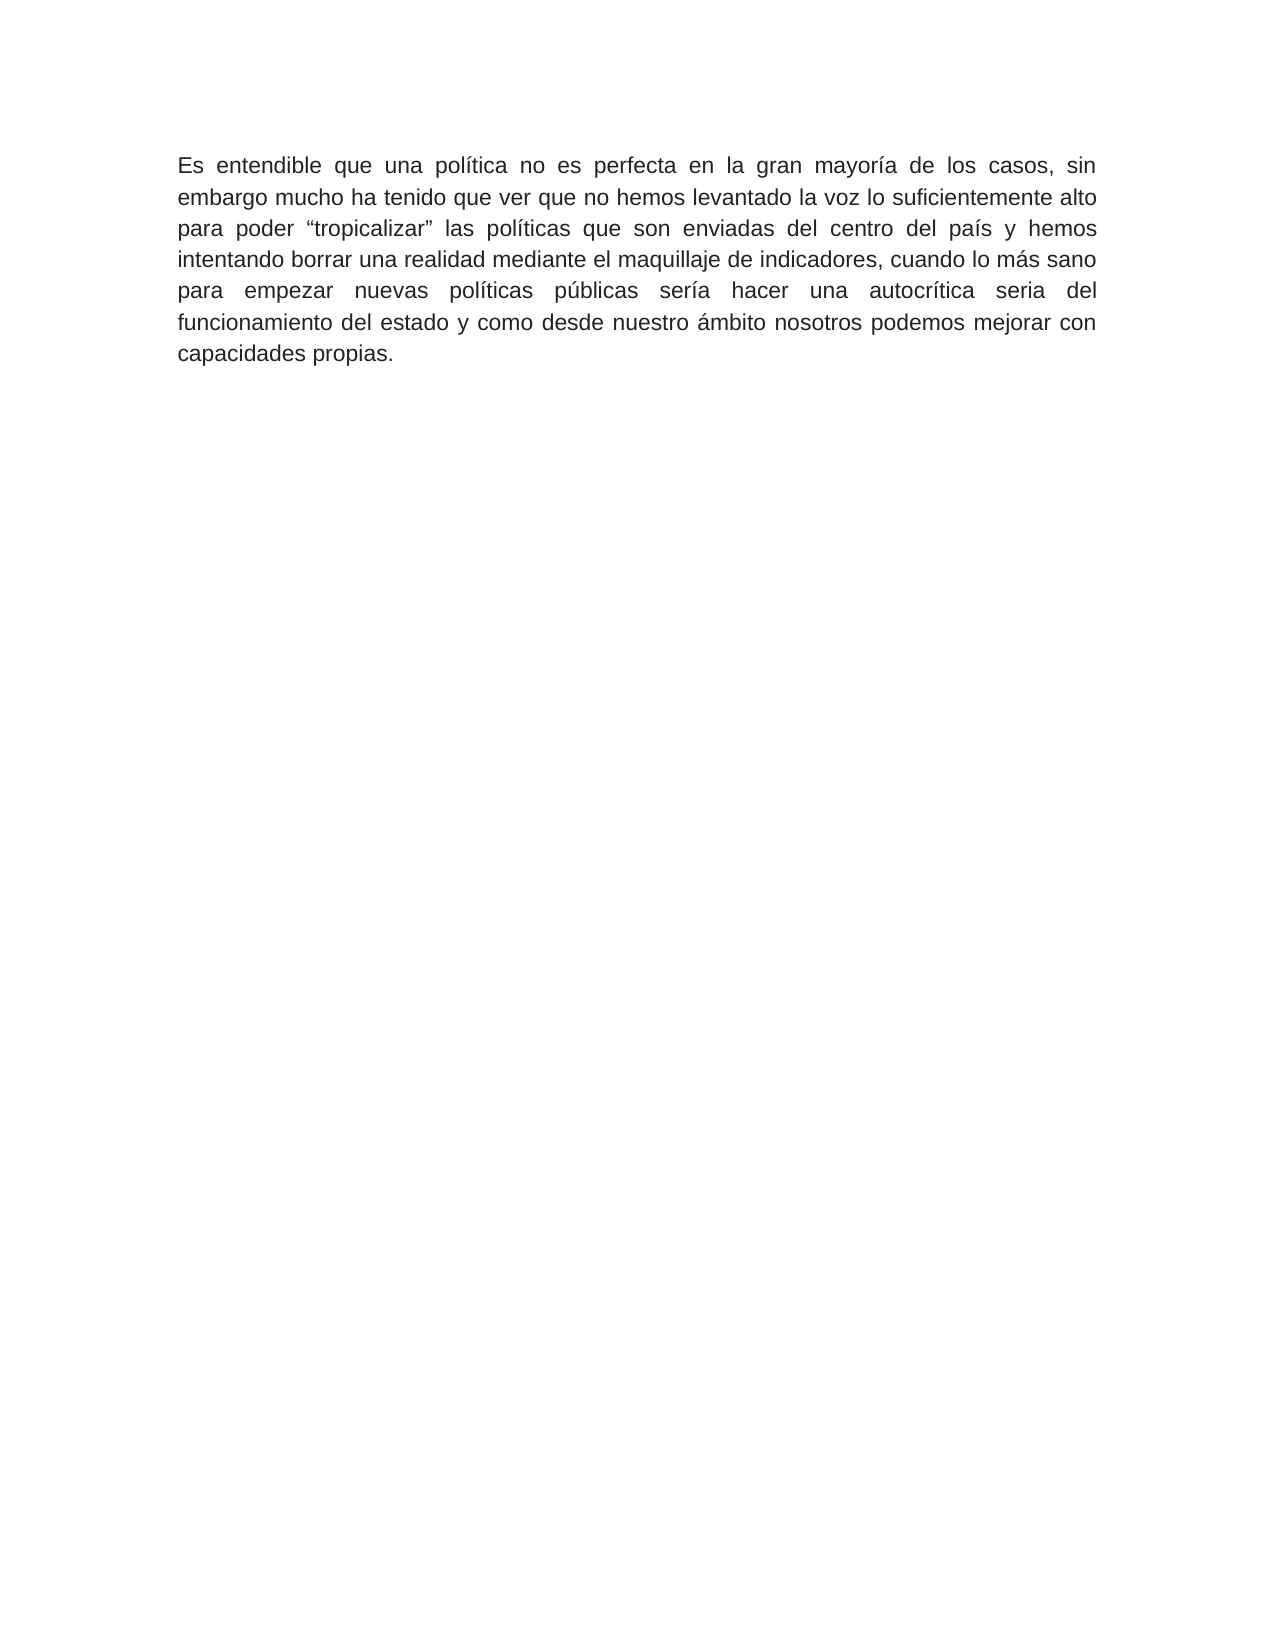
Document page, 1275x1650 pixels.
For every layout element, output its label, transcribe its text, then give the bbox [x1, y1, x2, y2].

text Es entendible que una política no es perfecta en la gran mayoría de los casos, sin embargo mucho ha tenido que ver que no hemos levantado la voz lo suficientemente alto para poder “tropicalizar” las políticas que son enviadas del centro del país y hemos intentando borrar una realidad mediante el maquillaje de indicadores, cuando lo más sano para empezar nuevas políticas públicas sería hacer una autocrítica seria del funcionamiento del estado y como desde nuestro ámbito nosotros podemos mejorar con capacidades propias. [177, 148, 1098, 366]
